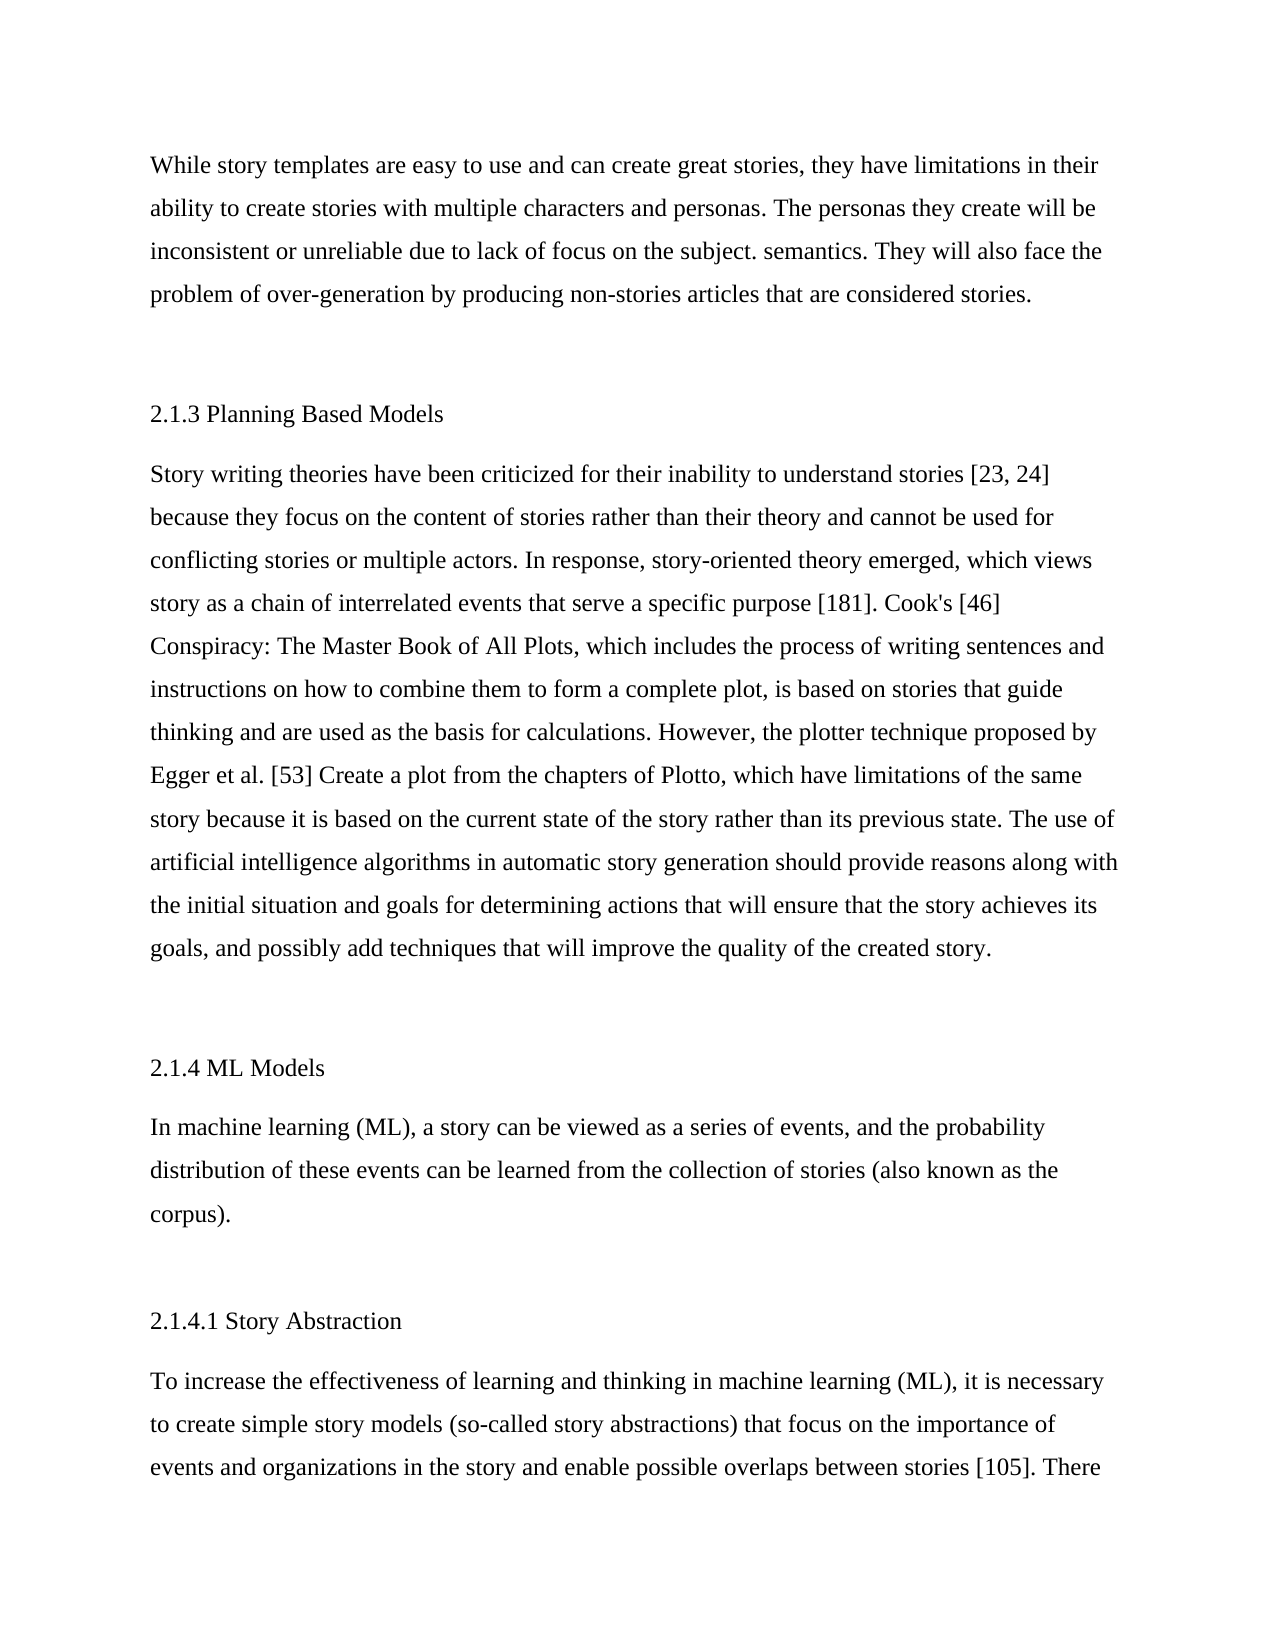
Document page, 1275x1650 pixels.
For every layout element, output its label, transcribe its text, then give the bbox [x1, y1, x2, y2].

subtitle 2.1.3 Planning Based Models [150, 399, 1125, 428]
subtitle 2.1.4 ML Models [150, 1053, 1125, 1081]
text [150, 1366, 1125, 1481]
subtitle 2.1.4.1 Story Abstraction [150, 1306, 1125, 1335]
text While story templates are easy to use and can create great stories, they have limitations in their ability to create stories with multiple characters and personas. The personas they create will be inconsistent or unreliable due to lack of focus on the subject. semantics. They will also face the problem of over-generation by producing non-stories articles that are considered stories. [150, 150, 1125, 308]
subtitle In machine learning (ML), a story can be viewed as a series of events, and the probability distribution of these events can be learned from the collection of stories (also known as the corpus). [150, 1112, 1125, 1227]
text Story writing theories have been criticized for their inability to understand stories [23, 24] because they focus on the content of stories rather than their theory and cannot be used for conflicting stories or multiple actors. In response, story-oriented theory emerged, which views story as a chain of interrelated events that serve a specific purpose [181]. Cook's [46] Conspiracy: The Master Book of All Plots, which includes the process of writing sentences and instructions on how to combine them to form a complete plot, is based on stories that guide thinking and are used as the basis for calculations. However, the plotter technique proposed by Egger et al. [53] Create a plot from the chapters of Plotto, which have limitations of the same story because it is based on the current state of the story rather than its previous state. The use of artificial intelligence algorithms in automatic story generation should provide reasons along with the initial situation and goals for determining actions that will ensure that the story achieves its goals, and possibly add techniques that will improve the quality of the created story. [150, 459, 1125, 962]
